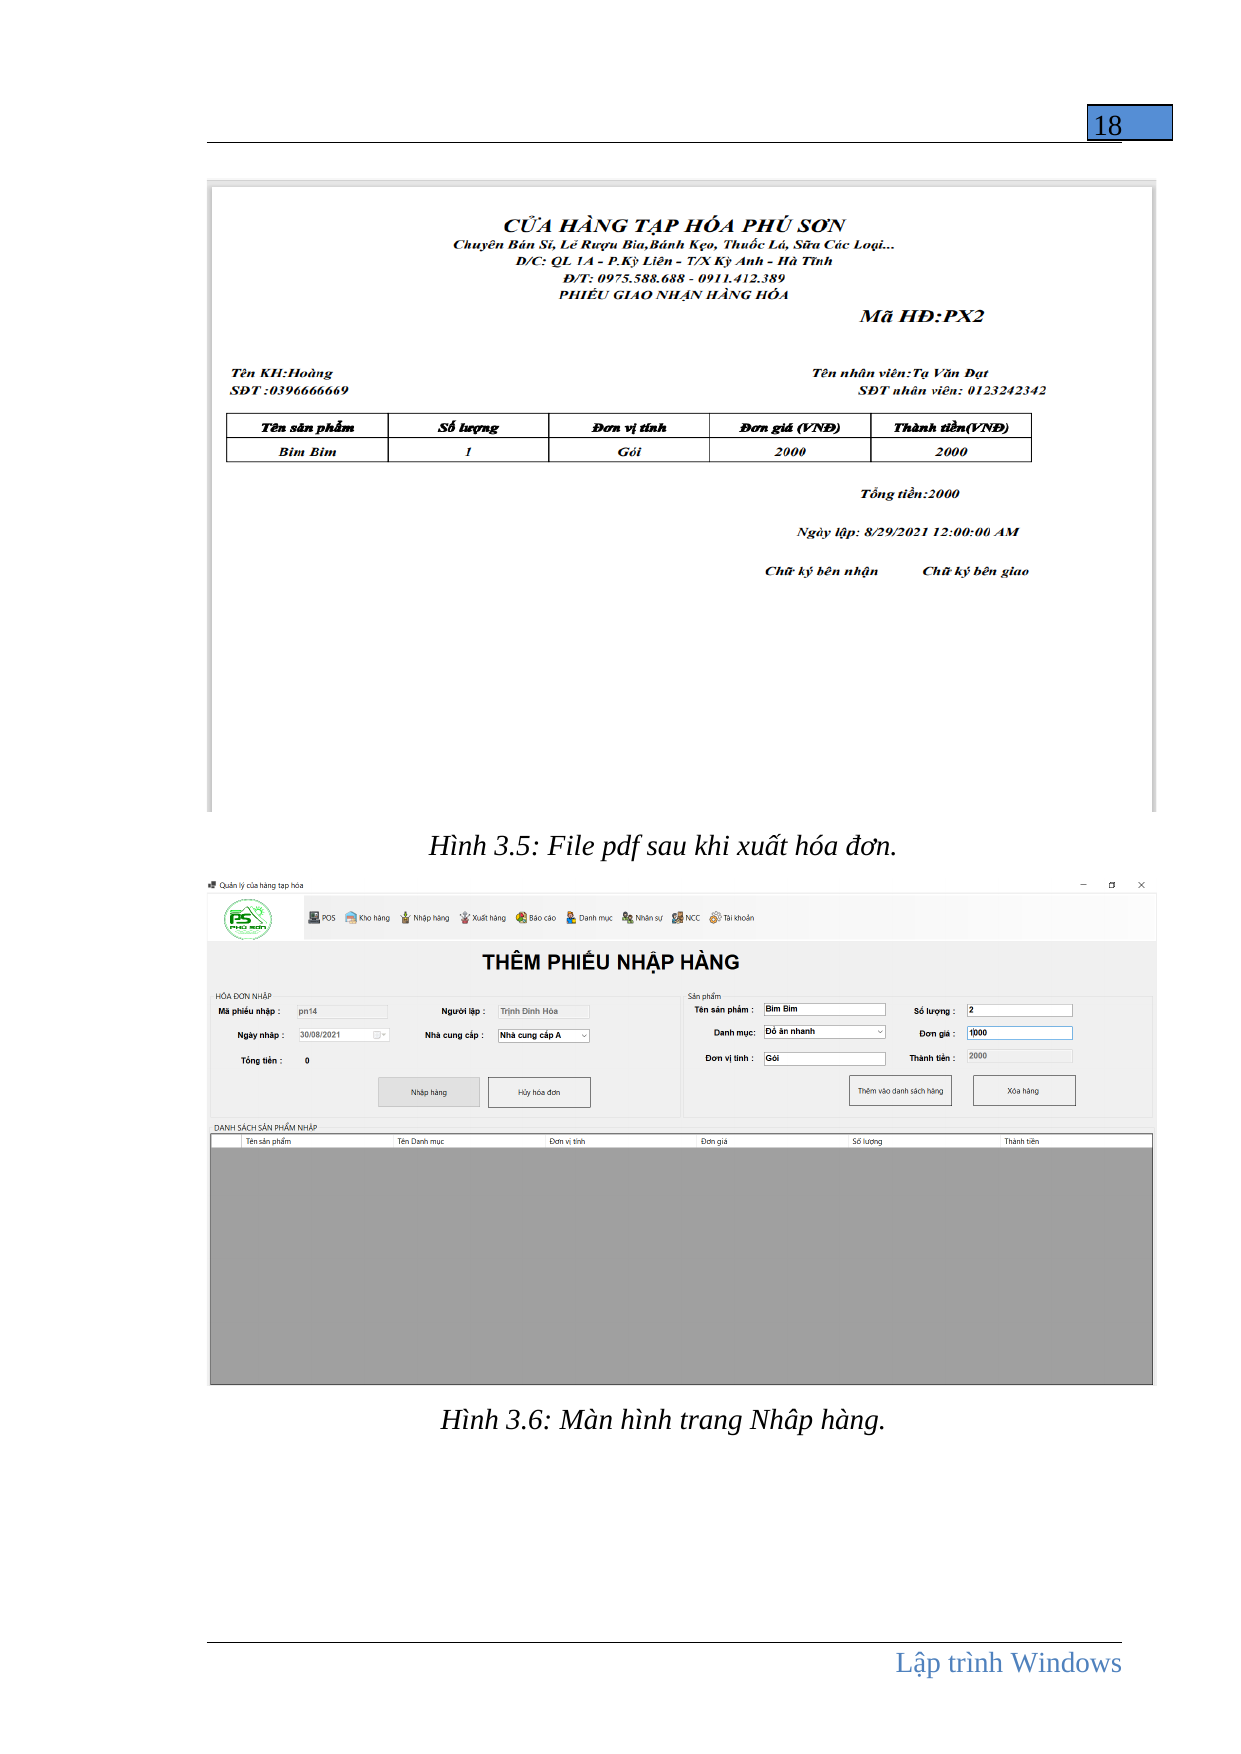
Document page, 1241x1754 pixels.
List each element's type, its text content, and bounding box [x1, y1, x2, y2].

text Hình 3.5: File pdf sau khi xuất hóa đơn. [207, 828, 1122, 862]
picture [206, 178, 1157, 812]
text Hình 3.6: Màn hình trang Nhâp hàng. [207, 1402, 1122, 1436]
picture [206, 878, 1157, 1386]
